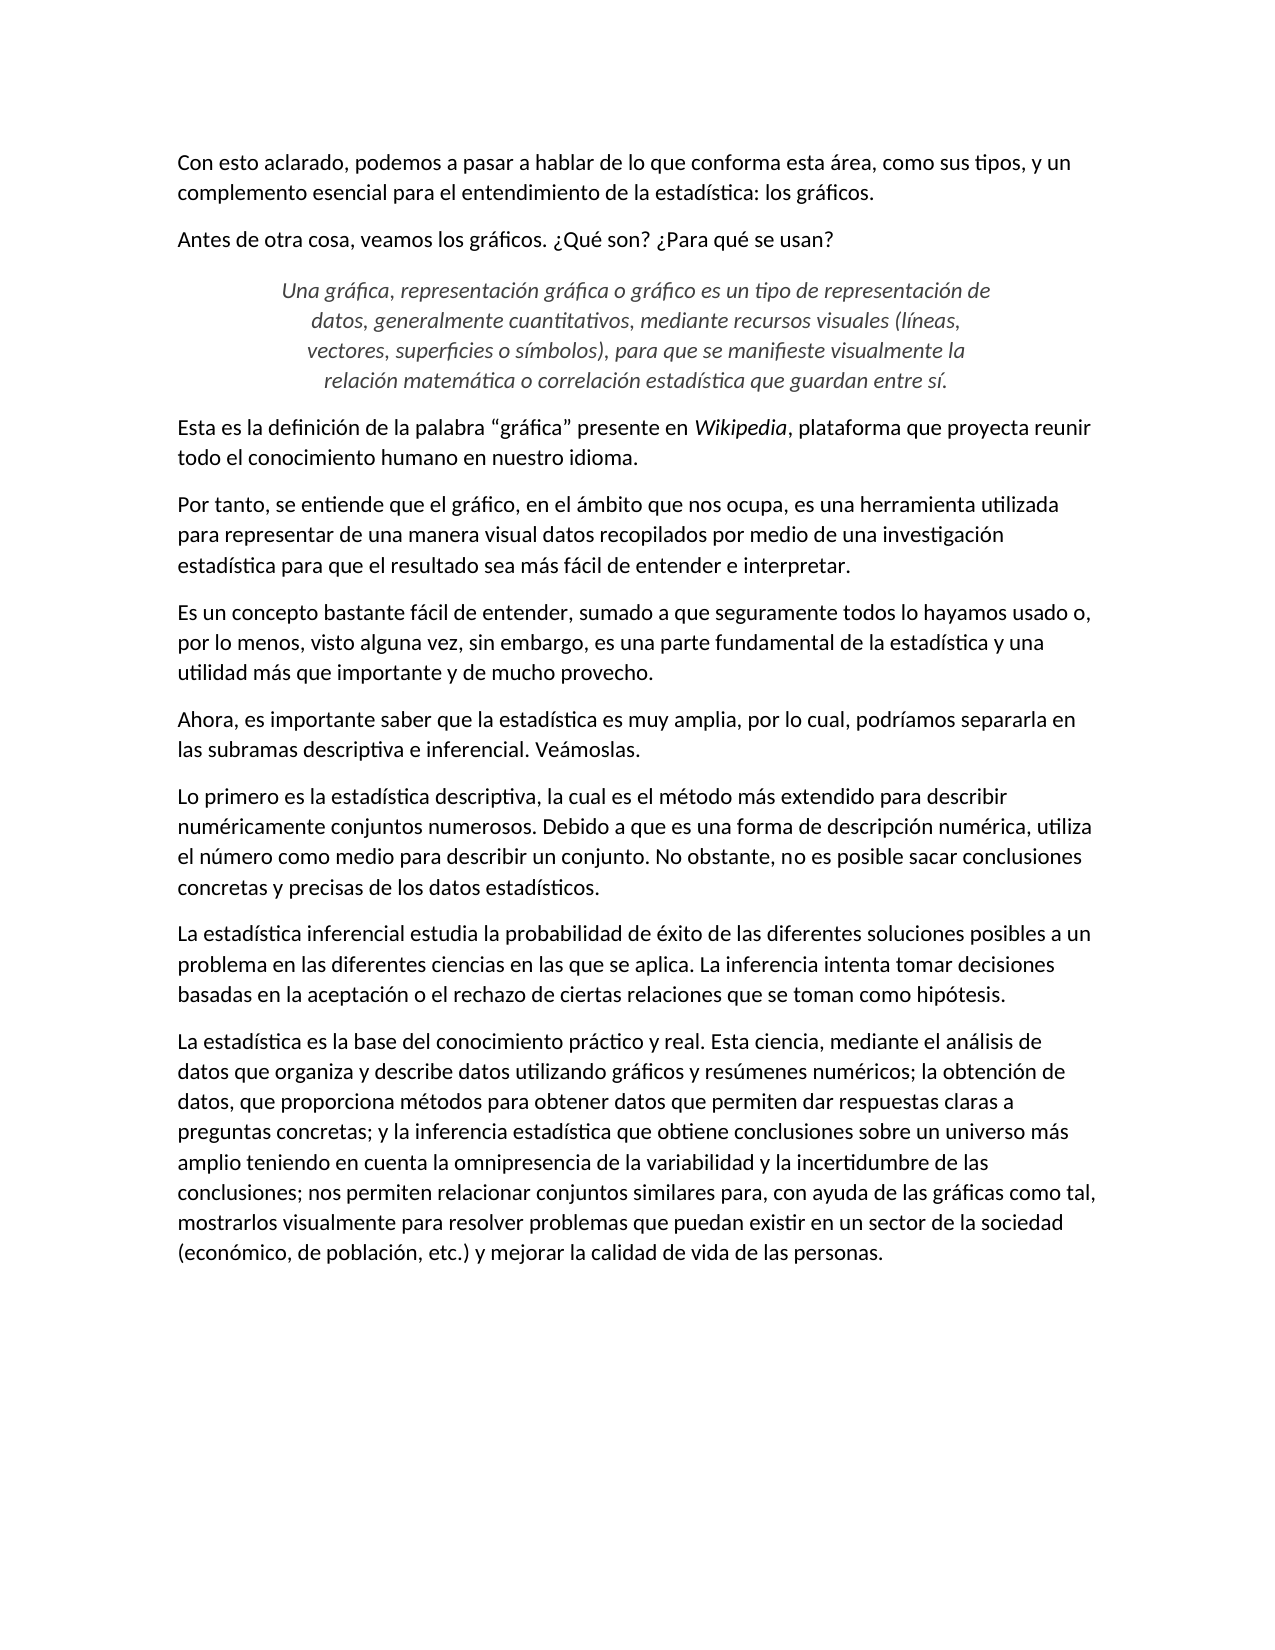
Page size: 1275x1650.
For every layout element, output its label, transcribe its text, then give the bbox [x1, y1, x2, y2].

text Lo primero es la estadística descriptiva, la cual es el método más extendido para describir numéricamente conjuntos numerosos. Debido a que es una forma de descripción numérica, utiliza el número como medio para describir un conjunto. No obstante, no es posible sacar conclusiones concretas y precisas de los datos estadísticos. [177, 782, 1098, 901]
text Es un concepto bastante fácil de entender, sumado a que seguramente todos lo hayamos usado o, por lo menos, visto alguna vez, sin embargo, es una parte fundamental de la estadística y una utilidad más que importante y de mucho provecho. [177, 598, 1098, 686]
text La estadística es la base del conocimiento práctico y real. Esta ciencia, mediante el análisis de datos que organiza y describe datos utilizando gráficos y resúmenes numéricos; la obtención de datos, que proporciona métodos para obtener datos que permiten dar respuestas claras a preguntas concretas; y la inferencia estadística que obtiene conclusiones sobre un universo más amplio teniendo en cuenta la omnipresencia de la variabilidad y la incertidumbre de las conclusiones; nos permiten relacionar conjuntos similares para, con ayuda de las gráficas como tal, mostrarlos visualmente para resolver problemas que puedan existir en un sector de la sociedad (económico, de población, etc.) y mejorar la calidad de vida de las personas. [177, 1027, 1098, 1266]
text Antes de otra cosa, veamos los gráficos. ¿Qué son? ¿Para qué se usan? [177, 225, 1098, 253]
text Ahora, es importante saber que la estadística es muy amplia, por lo cual, podríamos separarla en las subramas descriptiva e inferencial. Veámoslas. [177, 705, 1098, 763]
text Esta es la definición de la palabra “gráfica” presente en Wikipedia, plataforma que proyecta reunir todo el conocimiento humano en nuestro idioma. [177, 413, 1098, 471]
text La estadística inferencial estudia la probabilidad de éxito de las diferentes soluciones posibles a un problema en las diferentes ciencias en las que se aplica. La inferencia intenta tomar decisiones basadas en la aceptación o el rechazo de ciertas relaciones que se toman como hipótesis. [177, 919, 1098, 1008]
text Con esto aclarado, podemos a pasar a hablar de lo que conforma esta área, como sus tipos, y un complemento esencial para el entendimiento de la estadística: los gráficos. [177, 148, 1098, 206]
text Por tanto, se entiende que el gráfico, en el ámbito que nos ocupa, es una herramienta utilizada para representar de una manera visual datos recopilados por medio de una investigación estadística para que el resultado sea más fácil de entender e interpretar. [177, 490, 1098, 579]
text Una gráfica, representación gráfica o gráfico es un tipo de representación de datos, generalmente cuantitativos, mediante recursos visuales (líneas, vectores, superficies o símbolos), para que se manifieste visualmente la relación matemática o correlación estadística que guardan entre sí. [267, 276, 1008, 394]
